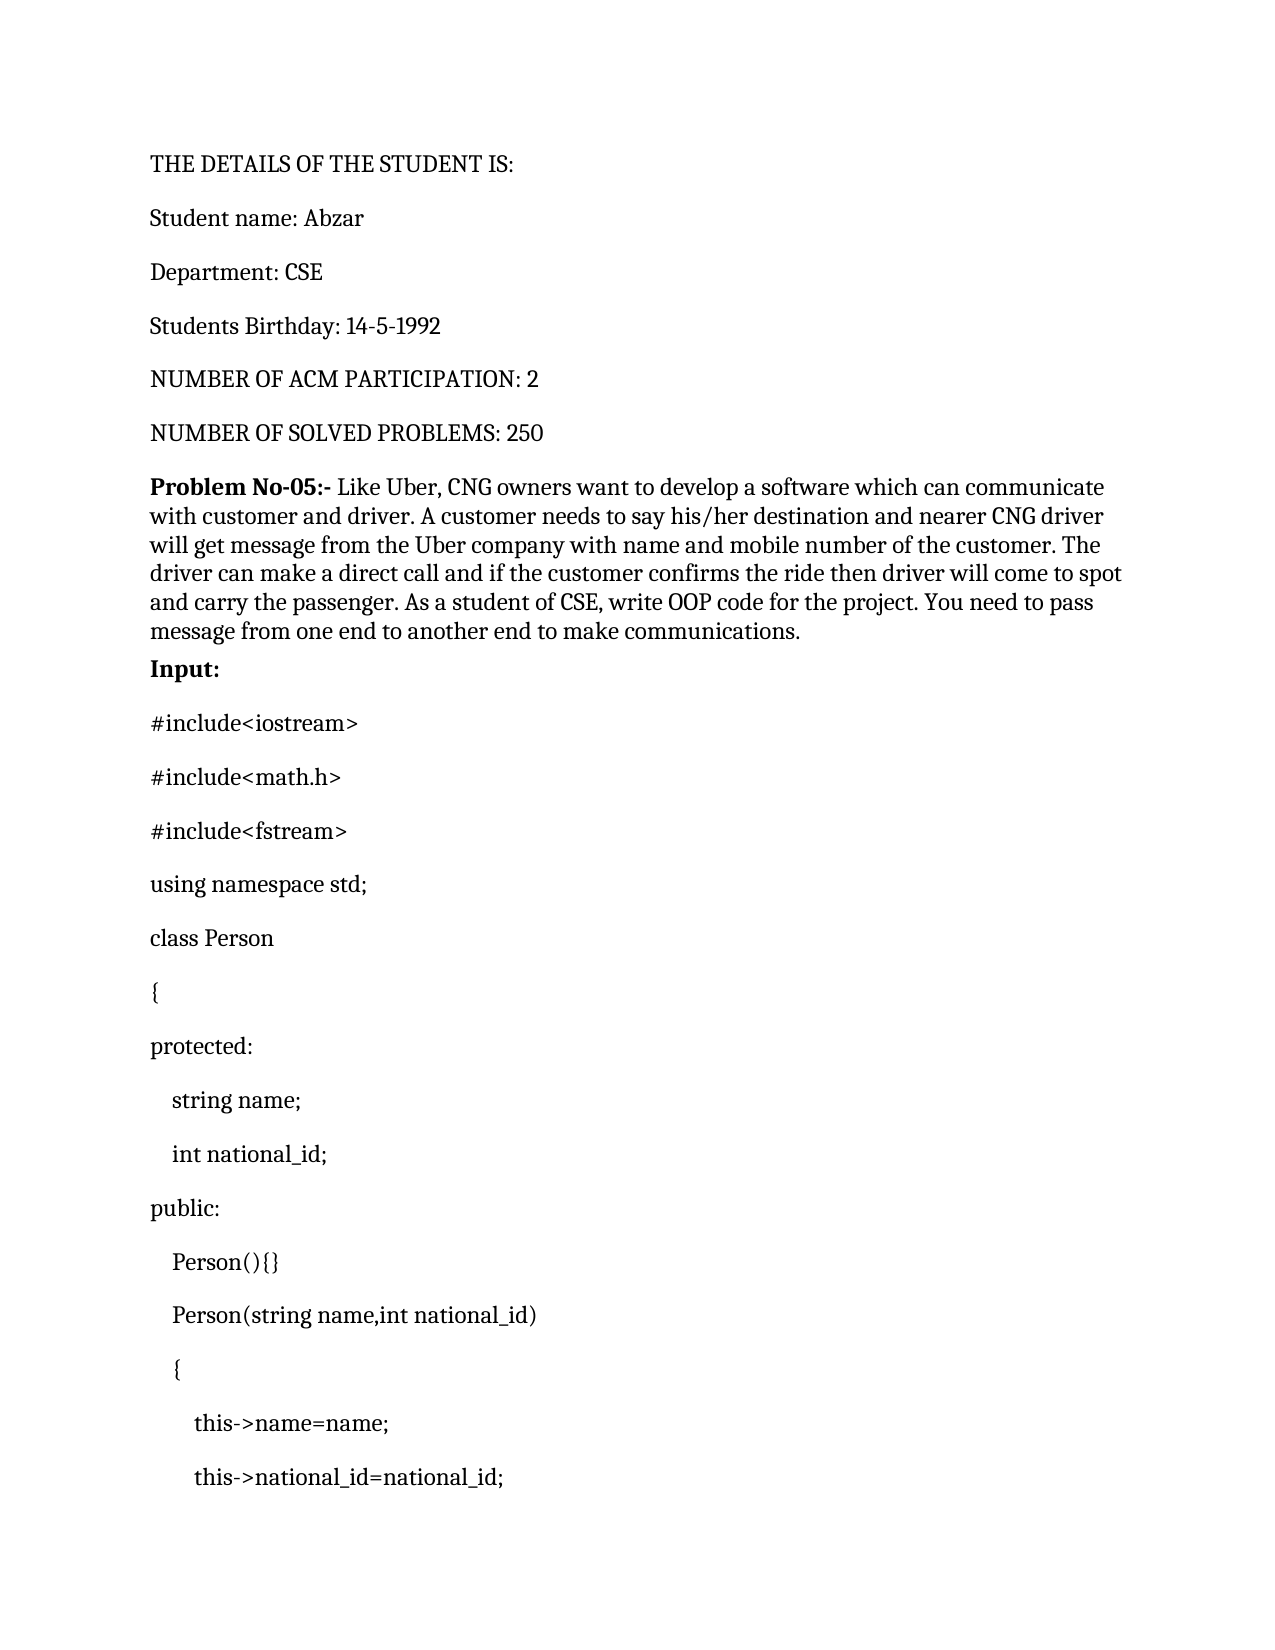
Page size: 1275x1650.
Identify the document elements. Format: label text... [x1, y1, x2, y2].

text using namespace std; [150, 870, 1125, 899]
text { [150, 1355, 1125, 1384]
text { [150, 978, 1125, 1007]
text Students Birthday: 14-5-1992 [150, 312, 1125, 340]
text public: [150, 1193, 1125, 1222]
text Input: [150, 655, 1125, 684]
text this->national_id=national_id; [150, 1463, 1125, 1492]
text int national_id; [150, 1140, 1125, 1168]
text Problem No-05:- Like Uber, CNG owners want to develop a software which can communicate with customer and driver. A customer needs to say his/her destination and nearer CNG driver will get message from the Uber company with name and mobile number of the customer. The driver can make a direct call and if the customer confirms the ride then driver will come to spot and carry the passenger. As a student of CSE, write OOP code for the project. You need to pass message from one end to another end to make communications. [150, 473, 1125, 646]
text Department: CSE [150, 258, 1125, 286]
text Student name: Abzar [150, 204, 1125, 233]
text NUMBER OF SOLVED PROBLEMS: 250 [150, 419, 1125, 448]
text THE DETAILS OF THE STUDENT IS: [150, 150, 1125, 179]
text Person(){} [150, 1247, 1125, 1276]
text #include<math.h> [150, 763, 1125, 791]
text #include<fstream> [150, 817, 1125, 845]
text protected: [150, 1032, 1125, 1061]
text NUMBER OF ACM PARTICIPATION: 2 [150, 365, 1125, 394]
text class Person [150, 924, 1125, 953]
text string name; [150, 1086, 1125, 1114]
text this->name=name; [150, 1409, 1125, 1438]
text Person(string name,int national_id) [150, 1301, 1125, 1330]
text #include<iostream> [150, 709, 1125, 738]
